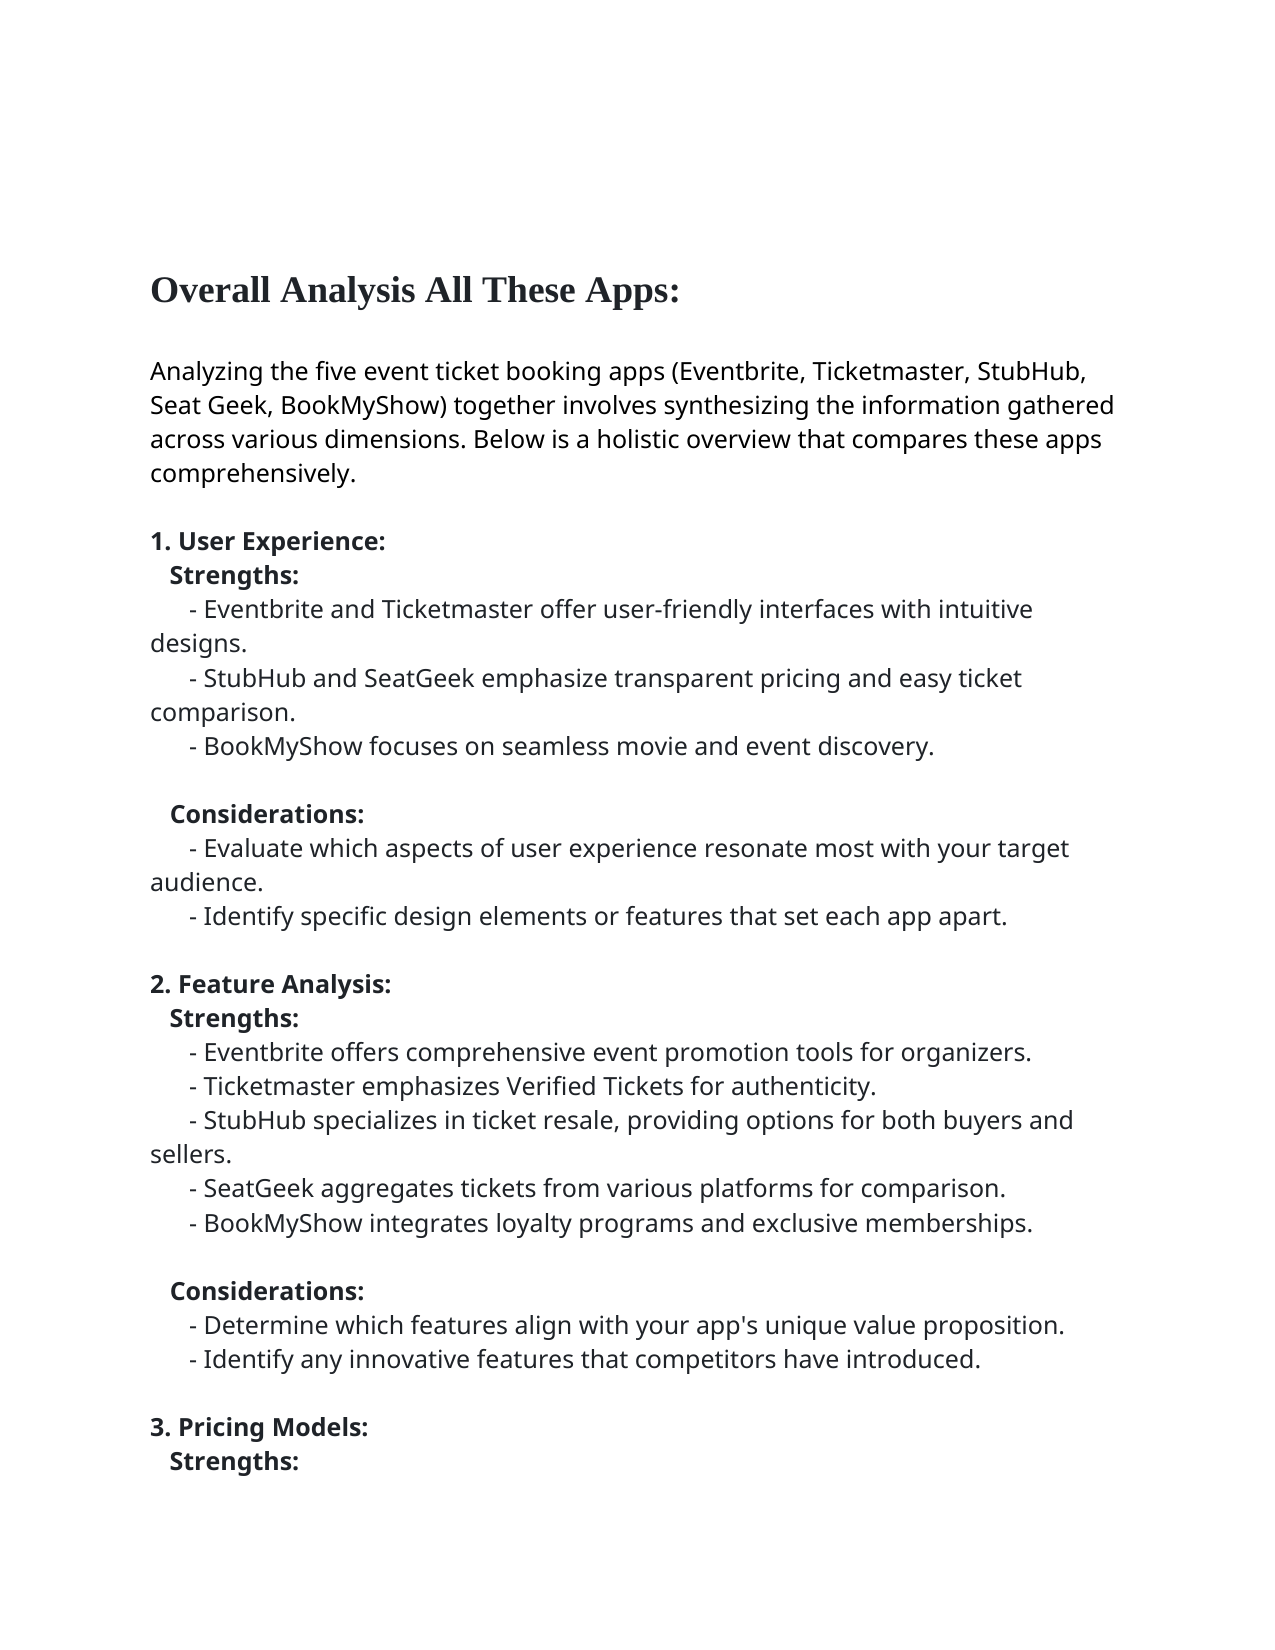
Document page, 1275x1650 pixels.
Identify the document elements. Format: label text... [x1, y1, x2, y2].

text Overall Analysis All These Apps: [150, 267, 1125, 311]
text - StubHub and SeatGeek emphasize transparent pricing and easy ticket comparison. [150, 660, 1125, 728]
text Considerations: [150, 1273, 1125, 1307]
text 2. Feature Analysis: [150, 967, 1125, 1001]
text - Identify any innovative features that competitors have introduced. [150, 1341, 1125, 1376]
text - Identify specific design elements or features that set each app apart. [150, 899, 1125, 933]
text 3. Pricing Models: [150, 1409, 1125, 1444]
text - StubHub specializes in ticket resale, providing options for both buyers and sellers. [150, 1103, 1125, 1171]
text - Determine which features align with your app's unique value proposition. [150, 1307, 1125, 1341]
text Analyzing the five event ticket booking apps (Eventbrite, Ticketmaster, StubHub, Seat Geek, BookMyShow) together involves synthesizing the information gathered across various dimensions. Below is a holistic overview that compares these apps comprehensively. 1. User Experience: [150, 354, 1125, 558]
text - Ticketmaster emphasizes Verified Tickets for authenticity. [150, 1069, 1125, 1103]
text - Evaluate which aspects of user experience resonate most with your target audience. [150, 831, 1125, 899]
text Strengths: [150, 1444, 1125, 1478]
text - Eventbrite and Ticketmaster offer user-friendly interfaces with intuitive designs. [150, 592, 1125, 660]
text - BookMyShow focuses on seamless movie and event discovery. [150, 728, 1125, 762]
text - SeatGeek aggregates tickets from various platforms for comparison. [150, 1171, 1125, 1205]
text - Eventbrite offers comprehensive event promotion tools for organizers. [150, 1035, 1125, 1069]
text Strengths: [150, 1001, 1125, 1035]
text - BookMyShow integrates loyalty programs and exclusive memberships. [150, 1205, 1125, 1239]
text Considerations: [150, 796, 1125, 831]
text Strengths: [150, 558, 1125, 592]
